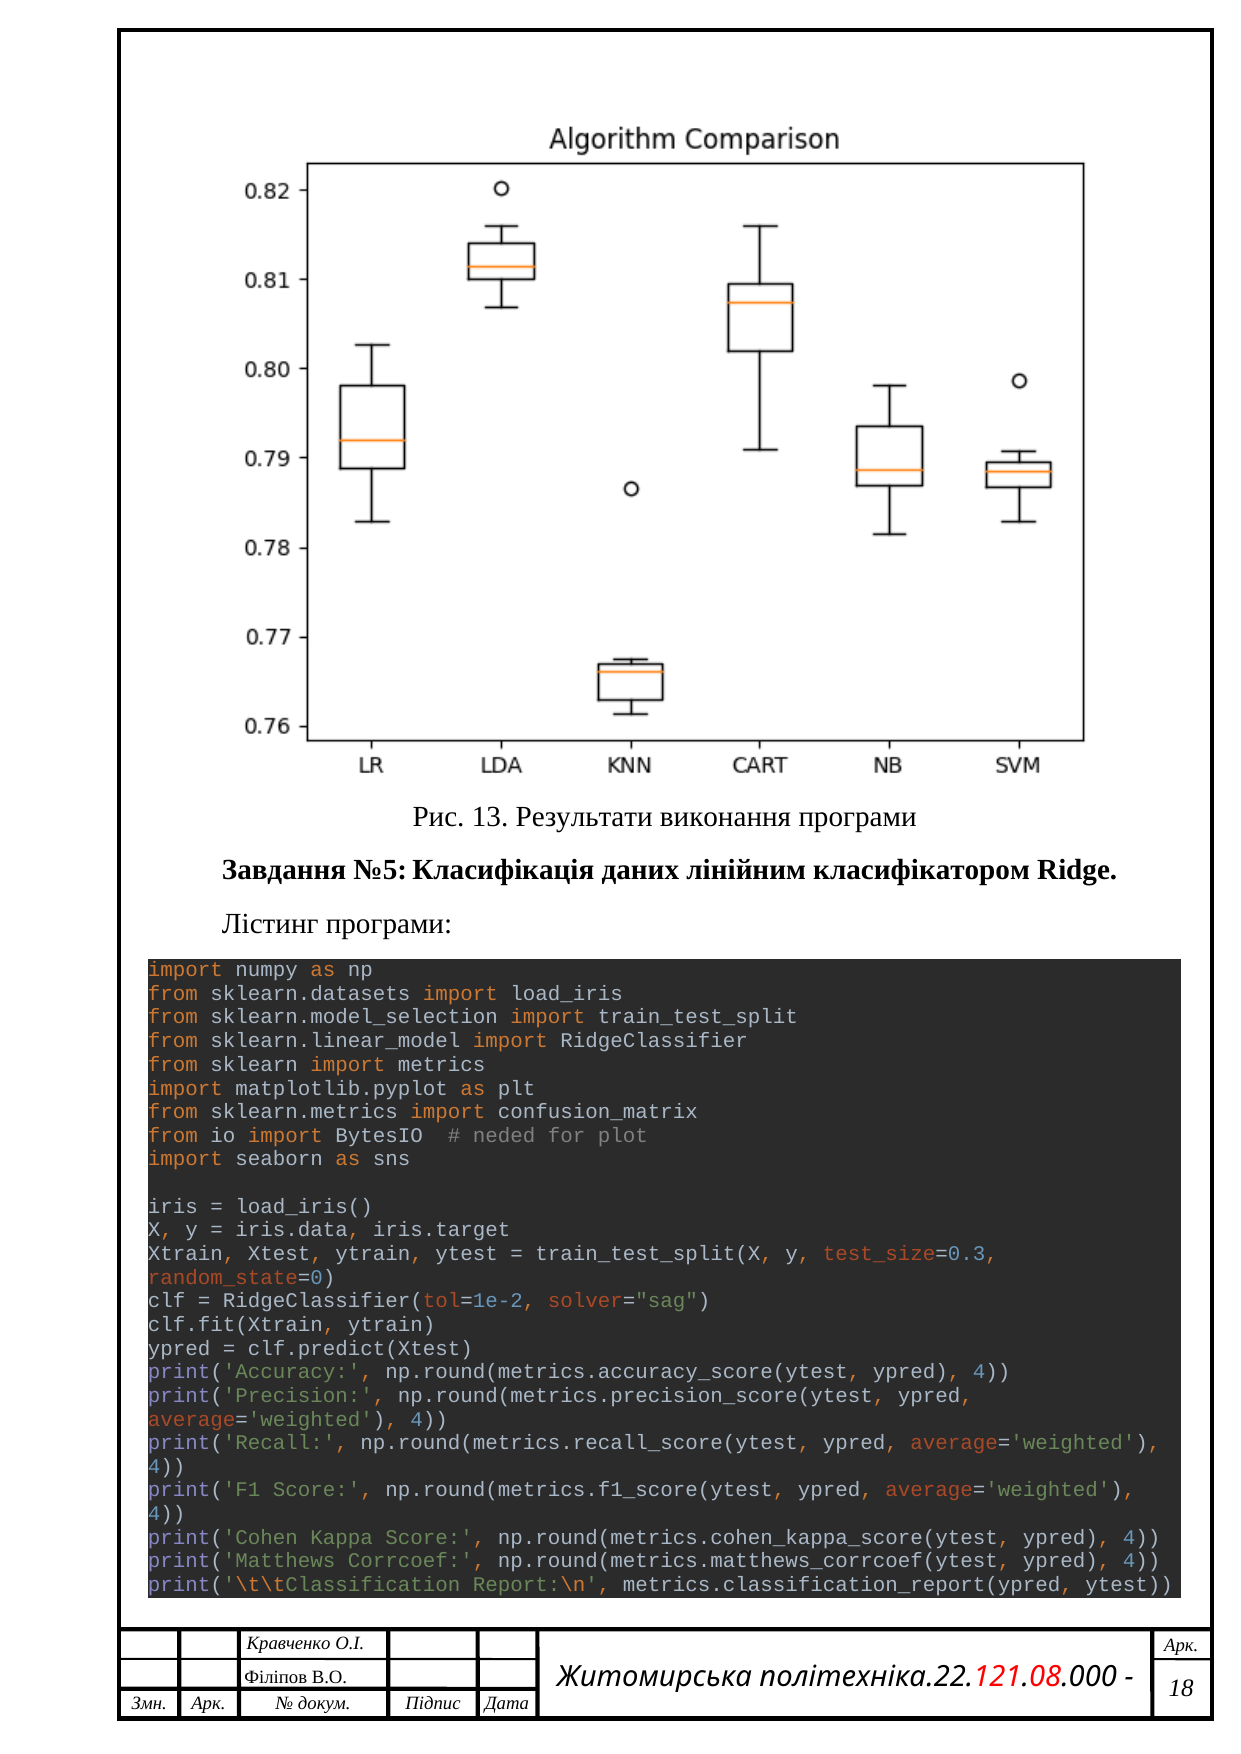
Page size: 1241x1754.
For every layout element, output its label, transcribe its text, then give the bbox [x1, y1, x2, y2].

text Завдання №5: Класифікація даних лінійним класифікатором Ridge. [148, 852, 1181, 886]
picture [224, 102, 1105, 784]
text Лістинг програми: [148, 906, 1181, 939]
text Рис. 13. Результати виконання програми [148, 799, 1181, 832]
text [148, 959, 1181, 1598]
